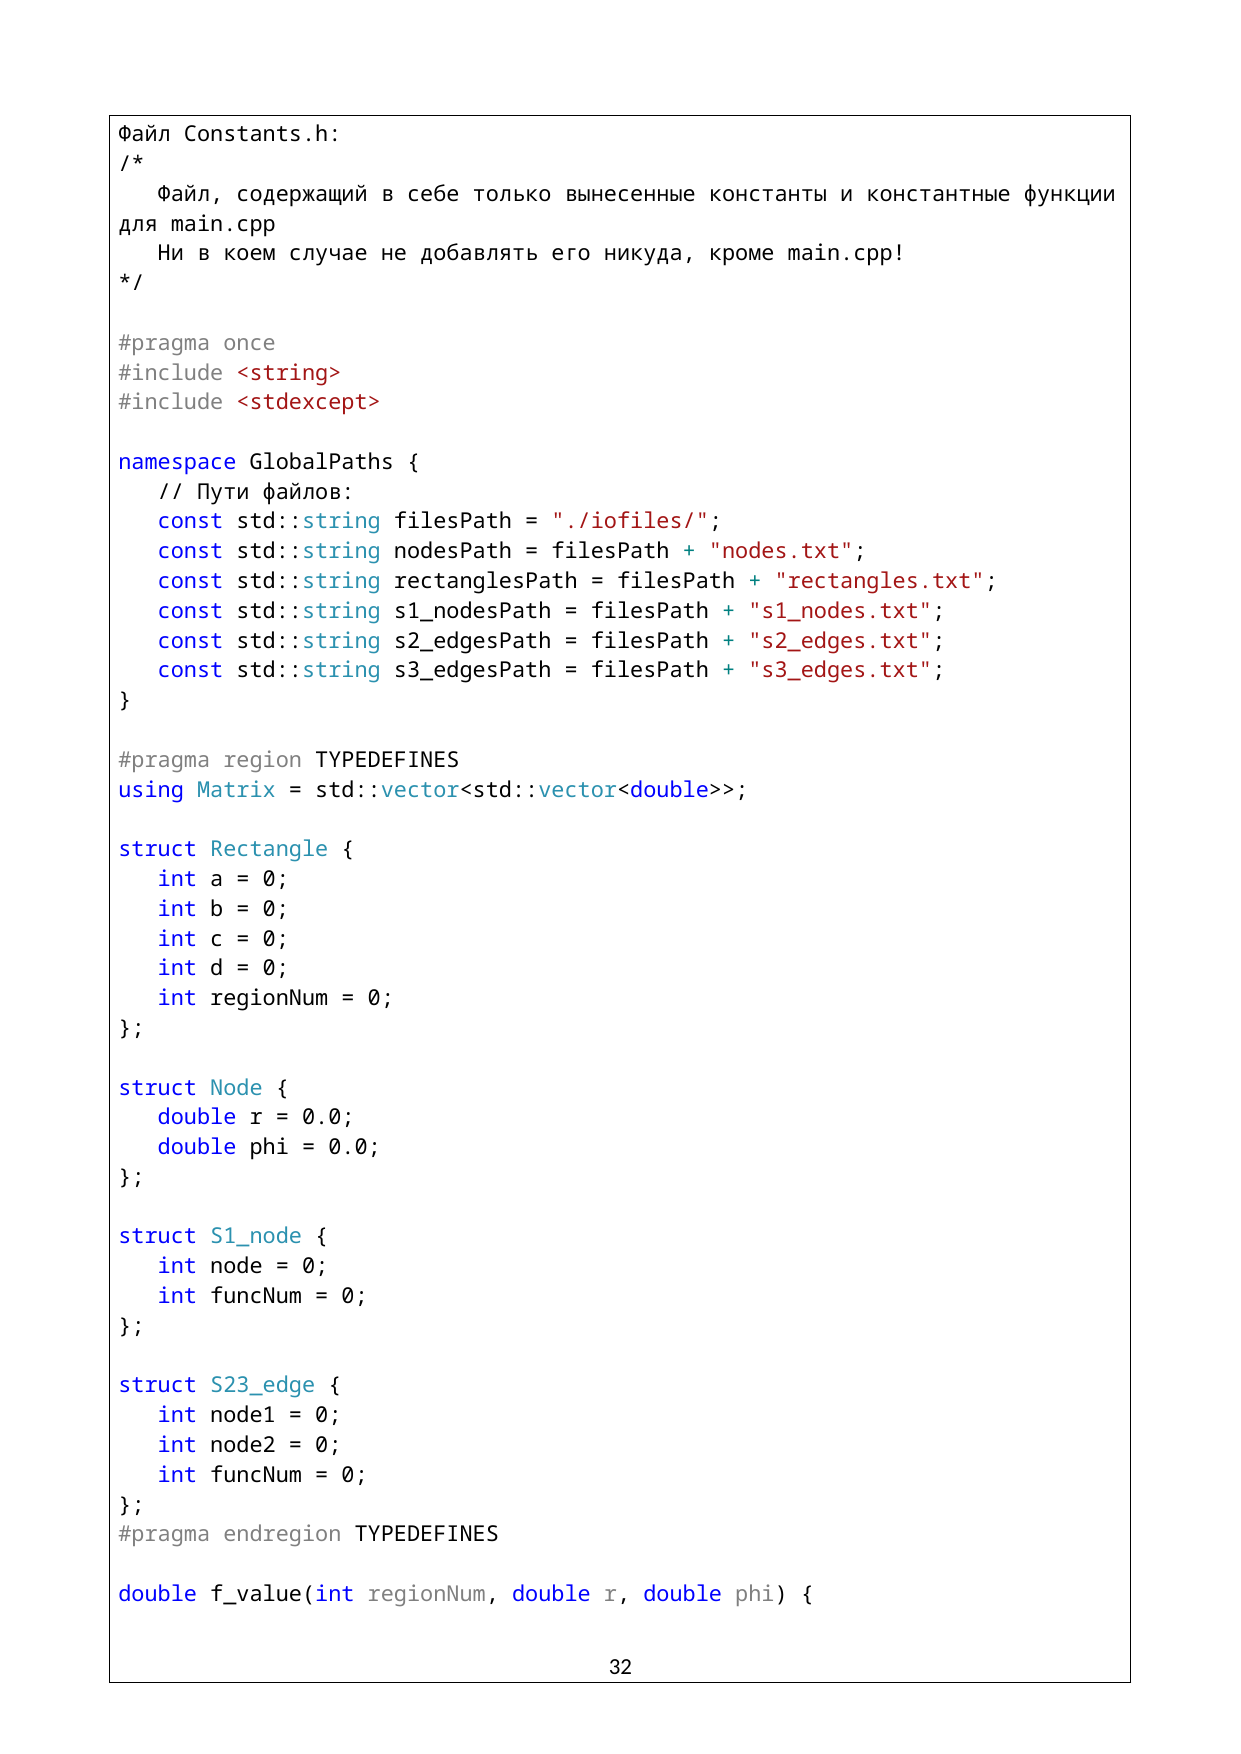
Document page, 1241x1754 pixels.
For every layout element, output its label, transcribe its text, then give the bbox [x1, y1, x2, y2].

text }; [118, 1012, 1122, 1042]
text int a = 0; [118, 863, 1122, 893]
text #pragma endregion TYPEDEFINES [118, 1518, 1122, 1548]
text struct S23_edge { [118, 1369, 1122, 1399]
text const std::string nodesPath = filesPath + "nodes.txt"; [118, 535, 1122, 565]
text namespace GlobalPaths { [118, 446, 1122, 476]
text double f_value(int regionNum, double r, double phi) { [118, 1578, 1122, 1608]
text struct S1_node { [118, 1220, 1122, 1250]
text #pragma region TYPEDEFINES [118, 744, 1122, 773]
text Ни в коем случае не добавлять его никуда, кроме main.cpp! [118, 237, 1122, 267]
text struct Rectangle { [118, 833, 1122, 863]
text int c = 0; [118, 922, 1122, 952]
text }; [118, 1488, 1122, 1518]
text int b = 0; [118, 893, 1122, 922]
text } [118, 684, 1122, 714]
text int node1 = 0; [118, 1399, 1122, 1429]
text #include <stdexcept> [118, 386, 1122, 416]
text const std::string rectanglesPath = filesPath + "rectangles.txt"; [118, 565, 1122, 595]
text const std::string filesPath = "./iofiles/"; [118, 505, 1122, 535]
text /* [118, 148, 1122, 178]
text int node2 = 0; [118, 1429, 1122, 1459]
text int regionNum = 0; [118, 982, 1122, 1012]
text const std::string s1_nodesPath = filesPath + "s1_nodes.txt"; [118, 595, 1122, 624]
text #include <string> [118, 356, 1122, 386]
text */ [118, 267, 1122, 297]
text struct Node { [118, 1071, 1122, 1101]
text }; [118, 1161, 1122, 1191]
text int funcNum = 0; [118, 1459, 1122, 1488]
text }; [118, 1310, 1122, 1339]
text int node = 0; [118, 1250, 1122, 1280]
text double r = 0.0; [118, 1101, 1122, 1131]
text Файл Constants.h: [118, 118, 1122, 148]
text double phi = 0.0; [118, 1131, 1122, 1161]
text using Matrix = std::vector<std::vector<double>>; [118, 773, 1122, 803]
text const std::string s3_edgesPath = filesPath + "s3_edges.txt"; [118, 654, 1122, 684]
text Файл, содержащий в себе только вынесенные константы и константные функции для main.cpp [118, 178, 1122, 237]
text int d = 0; [118, 952, 1122, 982]
text int funcNum = 0; [118, 1280, 1122, 1310]
text // Пути файлов: [118, 476, 1122, 505]
text const std::string s2_edgesPath = filesPath + "s2_edges.txt"; [118, 624, 1122, 654]
text #pragma once [118, 327, 1122, 356]
